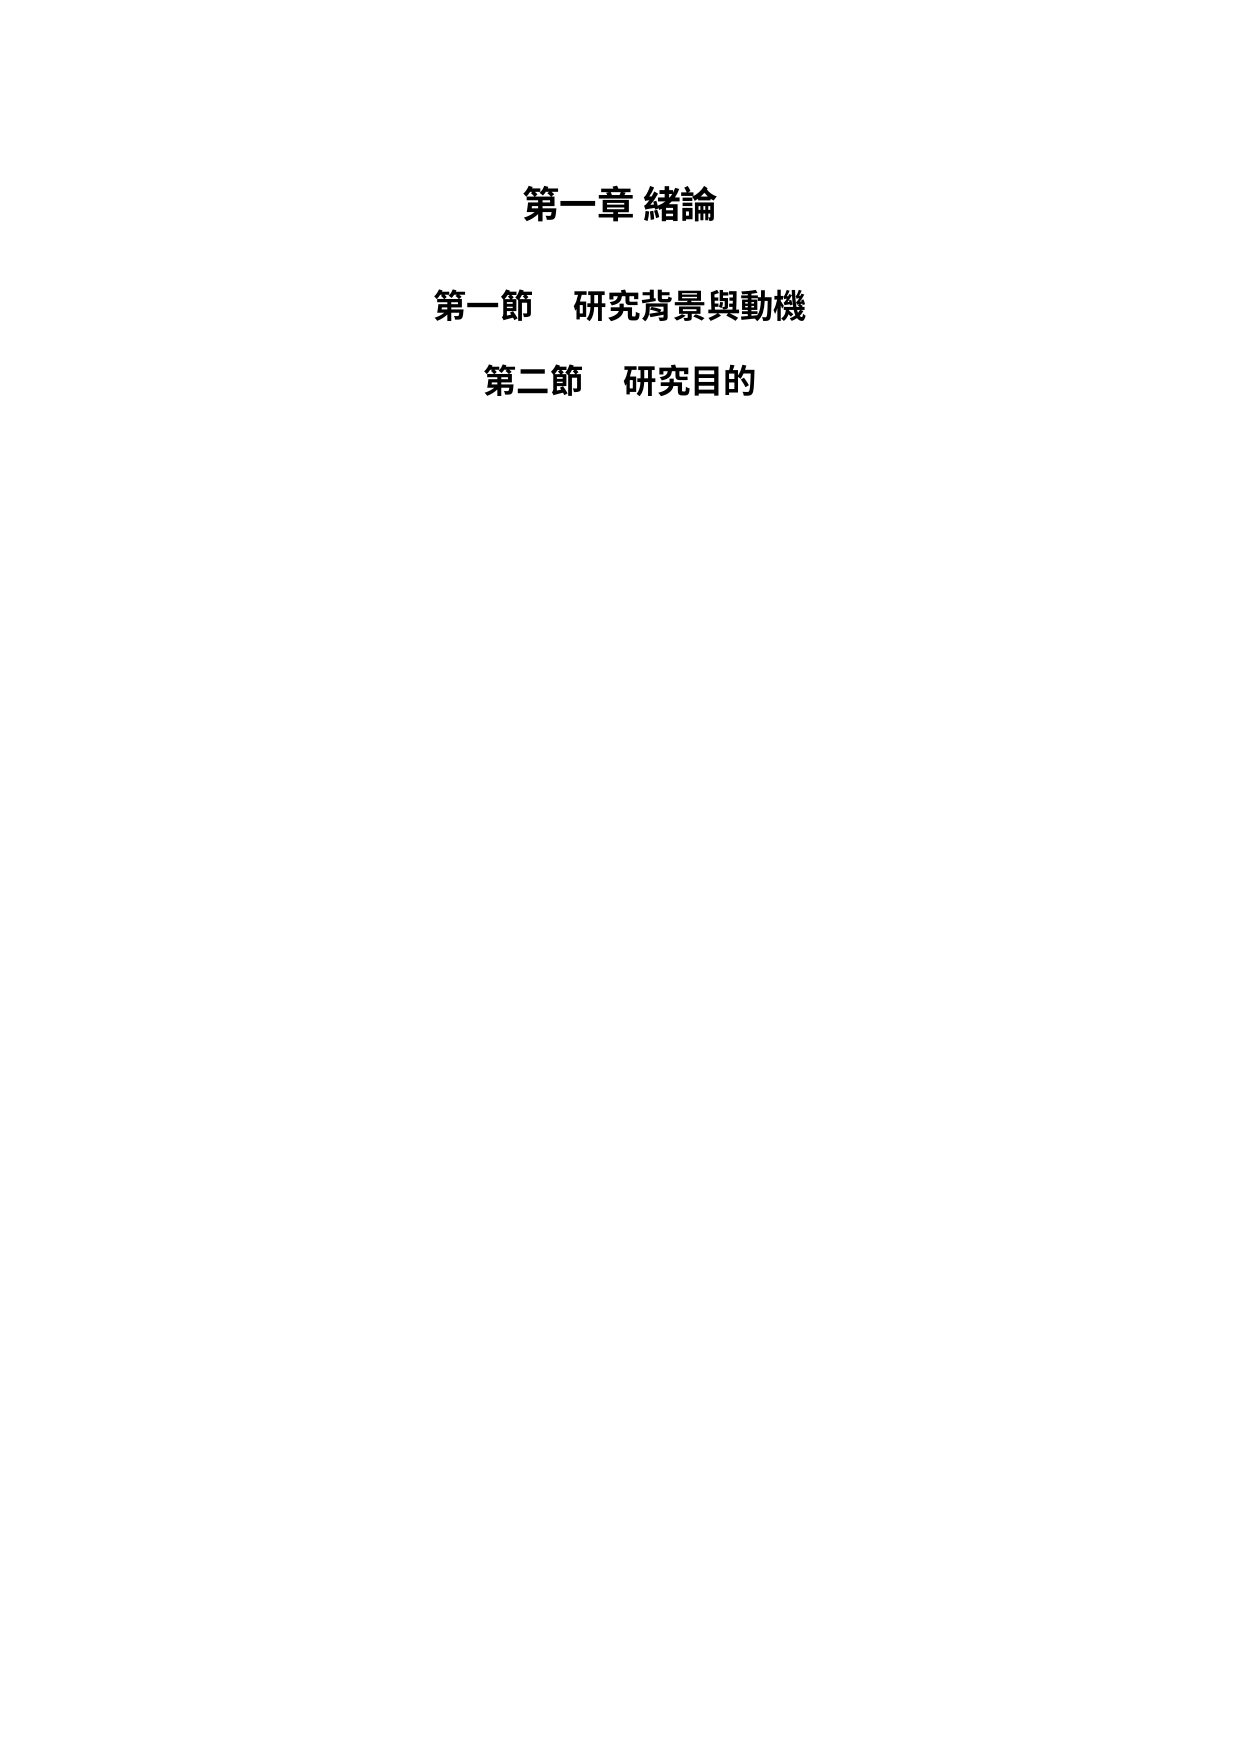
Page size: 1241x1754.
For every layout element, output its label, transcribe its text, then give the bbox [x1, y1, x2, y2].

list 研究背景與動機 [187, 267, 1053, 342]
list 研究目的 [187, 342, 1053, 417]
list 第一章 緒論 [187, 164, 1053, 239]
